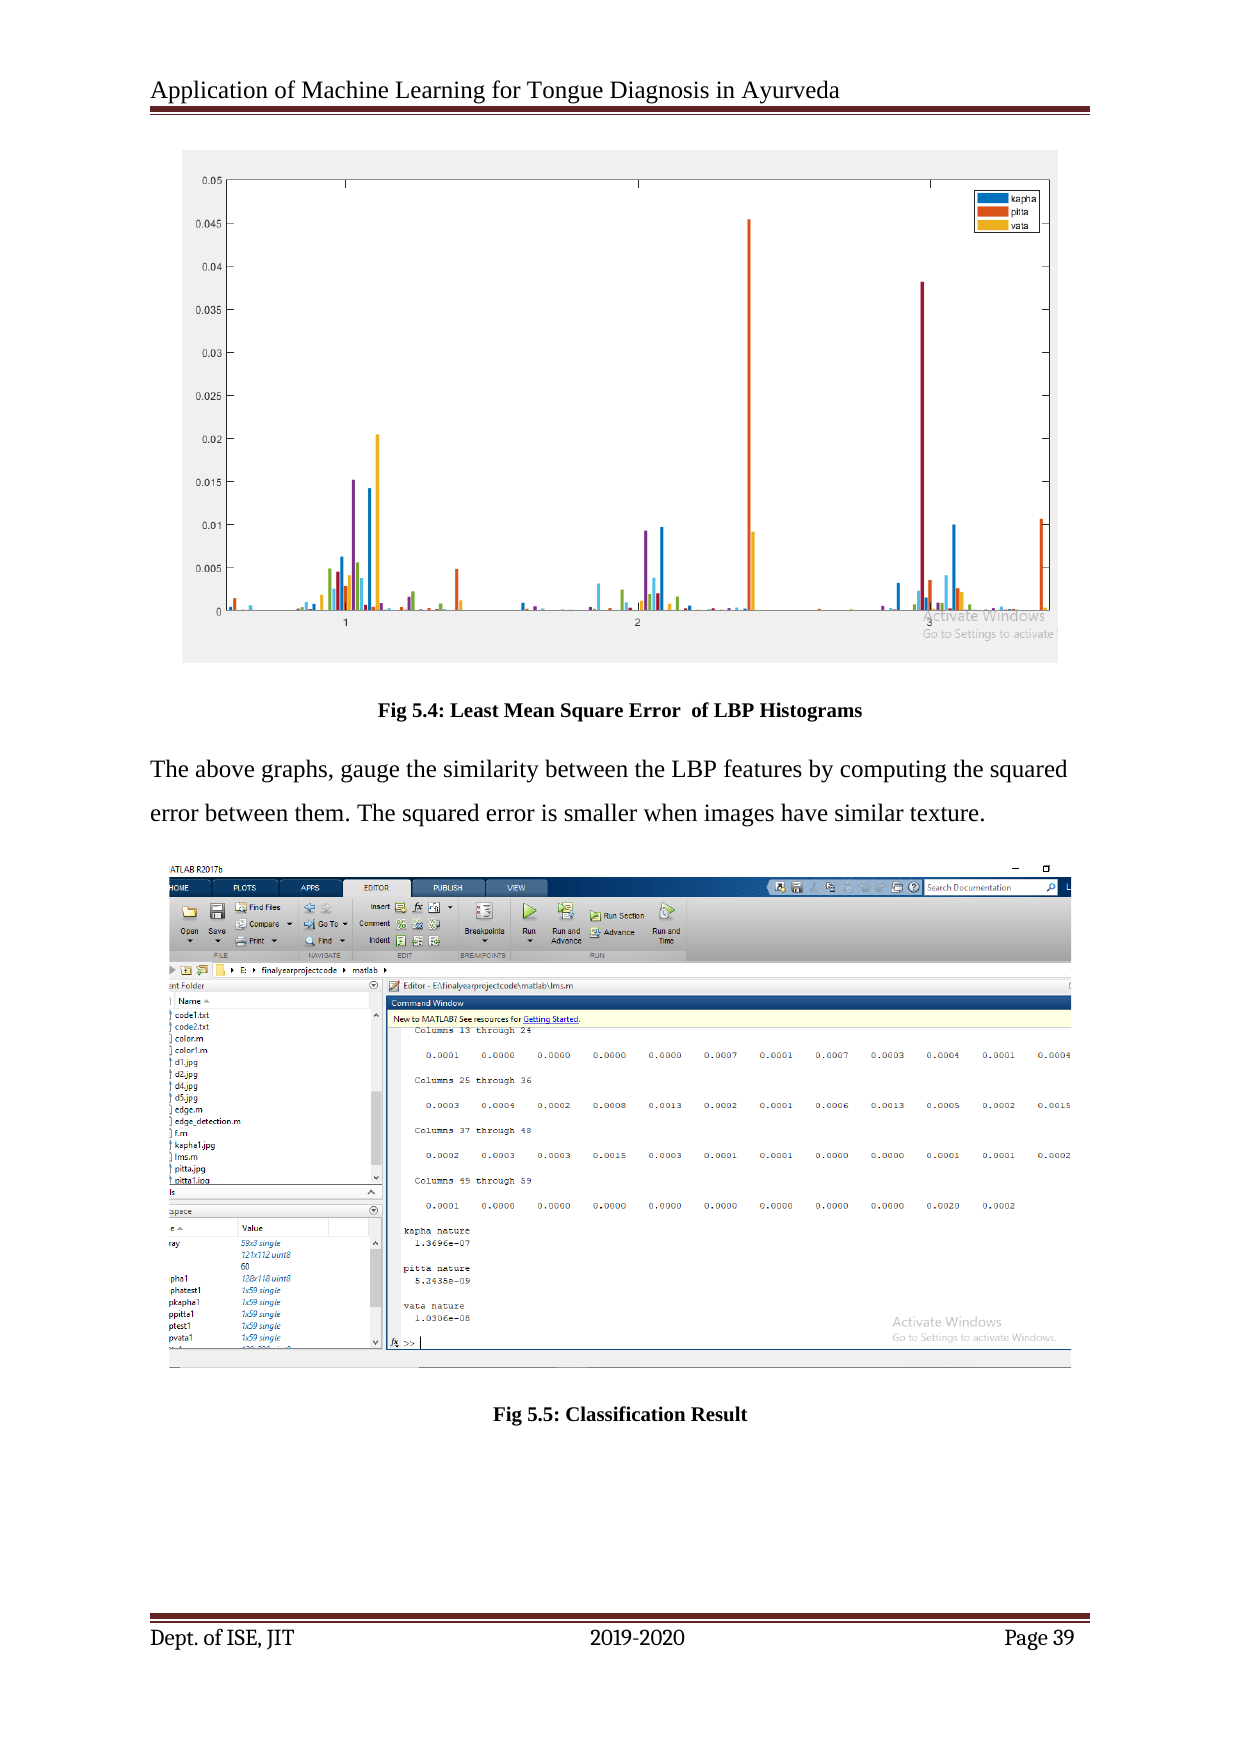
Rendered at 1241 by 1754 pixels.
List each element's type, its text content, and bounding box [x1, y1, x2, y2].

picture [169, 861, 1072, 1368]
text Fig 5.5: Classification Result [150, 1402, 1090, 1426]
text The above graphs, gauge the similarity between the LBP features by computing the squared error between them. The squared error is smaller when images have similar texture. [150, 754, 1090, 826]
picture [182, 150, 1058, 663]
text Fig 5.4: Least Mean Square Error of LBP Histograms [150, 698, 1090, 722]
